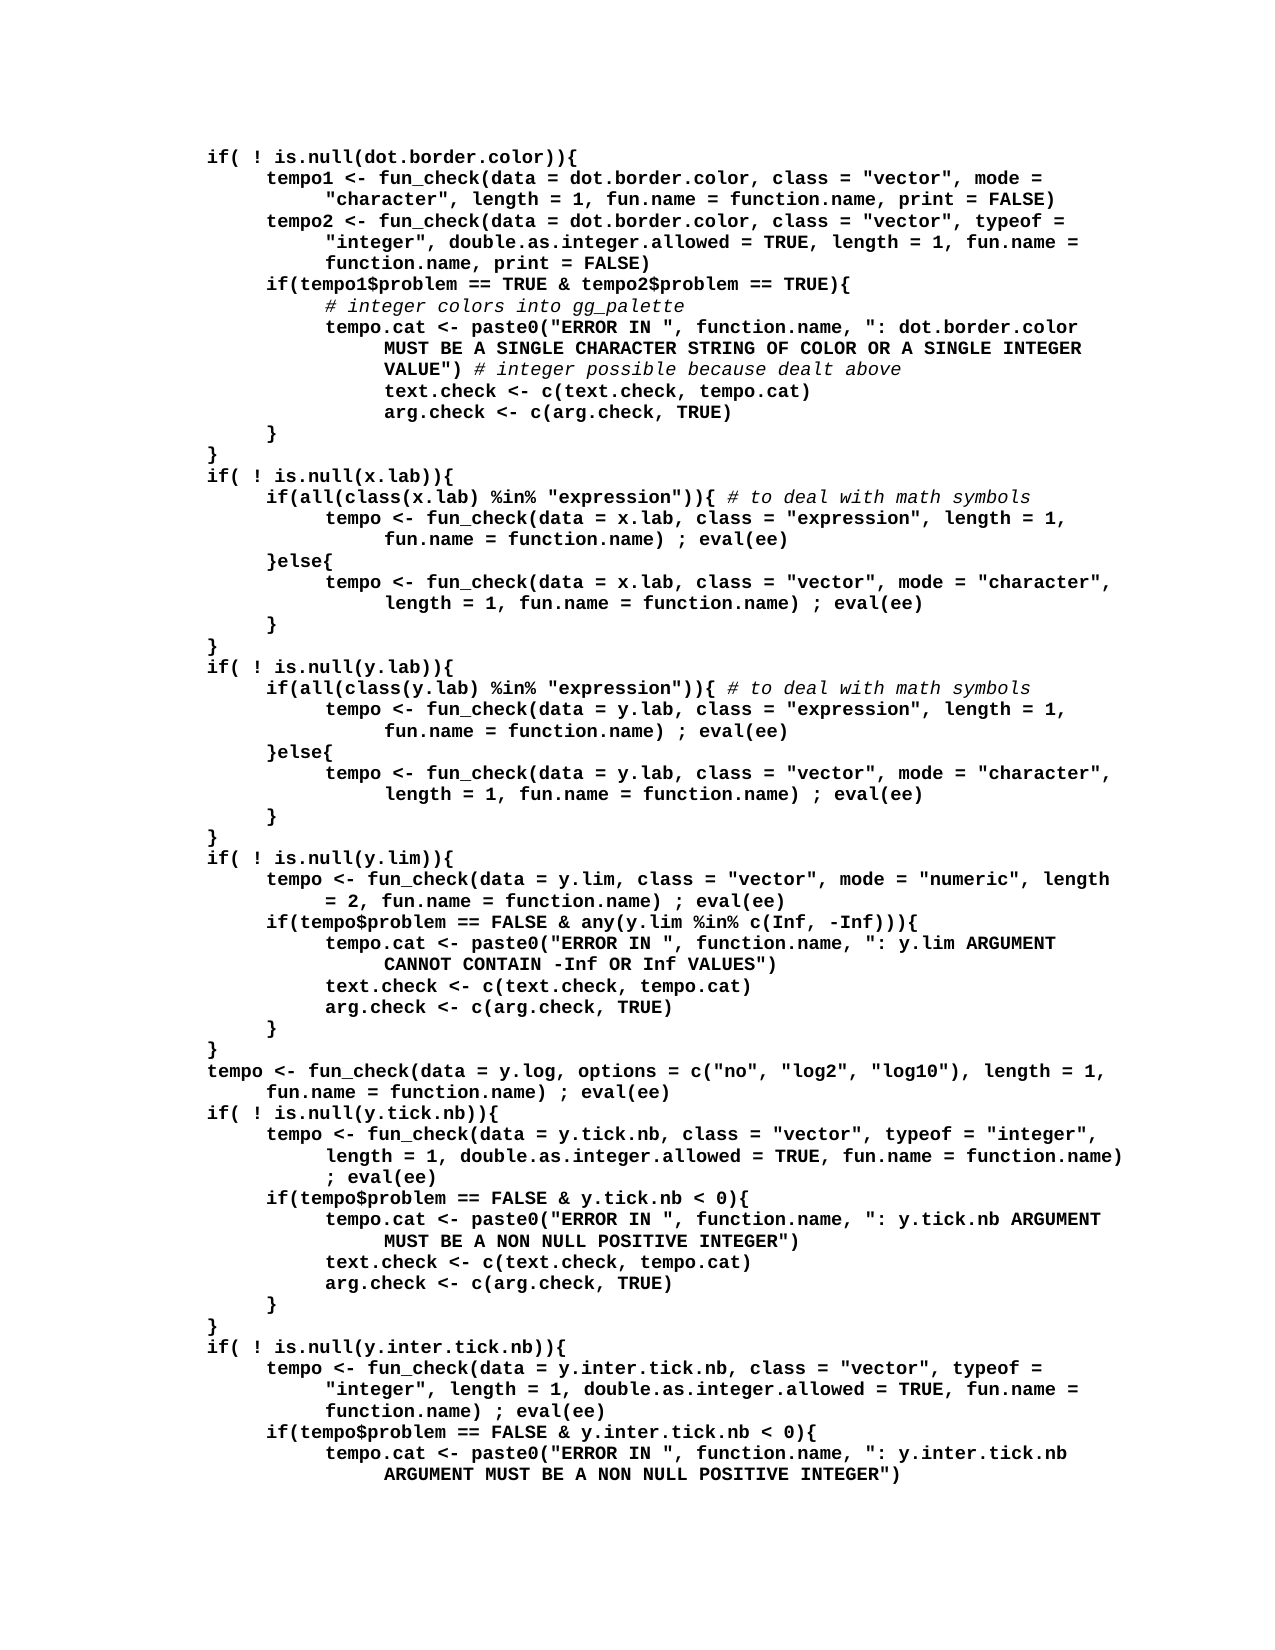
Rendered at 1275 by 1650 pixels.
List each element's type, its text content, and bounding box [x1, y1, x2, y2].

text if( ! is.null(y.lim)){ [207, 849, 1127, 870]
text text.check <- c(text.check, tempo.cat) [384, 381, 1127, 403]
text if( ! is.null(x.lab)){ [207, 466, 1127, 488]
text } [266, 424, 1127, 445]
text } [207, 636, 1127, 658]
text } [266, 1019, 1127, 1040]
text } [207, 1040, 1127, 1061]
text if( ! is.null(y.tick.nb)){ [207, 1104, 1127, 1125]
text } [266, 1295, 1127, 1316]
text tempo <- fun_check(data = y.lab, class = "expression", length = 1, fun.name = function.name) ; eval(ee) [325, 700, 1127, 743]
text if(all(class(x.lab) %in% "expression")){ # to deal with math symbols [266, 488, 1127, 509]
text } [207, 1316, 1127, 1338]
text tempo <- fun_check(data = y.log, options = c("no", "log2", "log10"), length = 1, fun.name = function.name) ; eval(ee) [207, 1061, 1127, 1104]
text tempo.cat <- paste0("ERROR IN ", function.name, ": y.inter.tick.nb ARGUMENT MUST BE A NON NULL POSITIVE INTEGER") [325, 1444, 1127, 1486]
text if( ! is.null(dot.border.color)){ [207, 148, 1127, 169]
text tempo.cat <- paste0("ERROR IN ", function.name, ": dot.border.color MUST BE A SINGLE CHARACTER STRING OF COLOR OR A SINGLE INTEGER VALUE") # integer possible because dealt above [325, 318, 1127, 381]
text tempo1 <- fun_check(data = dot.border.color, class = "vector", mode = "character", length = 1, fun.name = function.name, print = FALSE) [266, 169, 1127, 211]
text }else{ [266, 551, 1127, 573]
text } [207, 828, 1127, 849]
text tempo <- fun_check(data = y.lim, class = "vector", mode = "numeric", length = 2, fun.name = function.name) ; eval(ee) [266, 870, 1127, 913]
text if(tempo$problem == FALSE & any(y.lim %in% c(Inf, -Inf))){ [266, 913, 1127, 934]
text }else{ [266, 743, 1127, 764]
text if( ! is.null(y.lab)){ [207, 658, 1127, 679]
text tempo <- fun_check(data = x.lab, class = "expression", length = 1, fun.name = function.name) ; eval(ee) [325, 509, 1127, 551]
text # integer colors into gg_palette [325, 296, 1127, 318]
text } [207, 445, 1127, 466]
text if(tempo$problem == FALSE & y.inter.tick.nb < 0){ [266, 1423, 1127, 1444]
text } [266, 806, 1127, 828]
text tempo.cat <- paste0("ERROR IN ", function.name, ": y.tick.nb ARGUMENT MUST BE A NON NULL POSITIVE INTEGER") [325, 1210, 1127, 1253]
text if( ! is.null(y.inter.tick.nb)){ [207, 1338, 1127, 1359]
text tempo2 <- fun_check(data = dot.border.color, class = "vector", typeof = "integer", double.as.integer.allowed = TRUE, length = 1, fun.name = function.name, print = FALSE) [266, 211, 1127, 275]
text arg.check <- c(arg.check, TRUE) [325, 1274, 1127, 1295]
text tempo <- fun_check(data = y.tick.nb, class = "vector", typeof = "integer", length = 1, double.as.integer.allowed = TRUE, fun.name = function.name) ; eval(ee) [266, 1125, 1127, 1189]
text } [266, 615, 1127, 636]
text tempo <- fun_check(data = y.inter.tick.nb, class = "vector", typeof = "integer", length = 1, double.as.integer.allowed = TRUE, fun.name = function.name) ; eval(ee) [266, 1359, 1127, 1423]
text text.check <- c(text.check, tempo.cat) [325, 976, 1127, 998]
text if(all(class(y.lab) %in% "expression")){ # to deal with math symbols [266, 679, 1127, 700]
text text.check <- c(text.check, tempo.cat) [325, 1253, 1127, 1274]
text tempo <- fun_check(data = x.lab, class = "vector", mode = "character", length = 1, fun.name = function.name) ; eval(ee) [325, 573, 1127, 615]
text if(tempo$problem == FALSE & y.tick.nb < 0){ [266, 1189, 1127, 1210]
text tempo.cat <- paste0("ERROR IN ", function.name, ": y.lim ARGUMENT CANNOT CONTAIN -Inf OR Inf VALUES") [325, 934, 1127, 976]
text arg.check <- c(arg.check, TRUE) [384, 403, 1127, 424]
text if(tempo1$problem == TRUE & tempo2$problem == TRUE){ [266, 275, 1127, 296]
text tempo <- fun_check(data = y.lab, class = "vector", mode = "character", length = 1, fun.name = function.name) ; eval(ee) [325, 764, 1127, 806]
text arg.check <- c(arg.check, TRUE) [325, 998, 1127, 1019]
